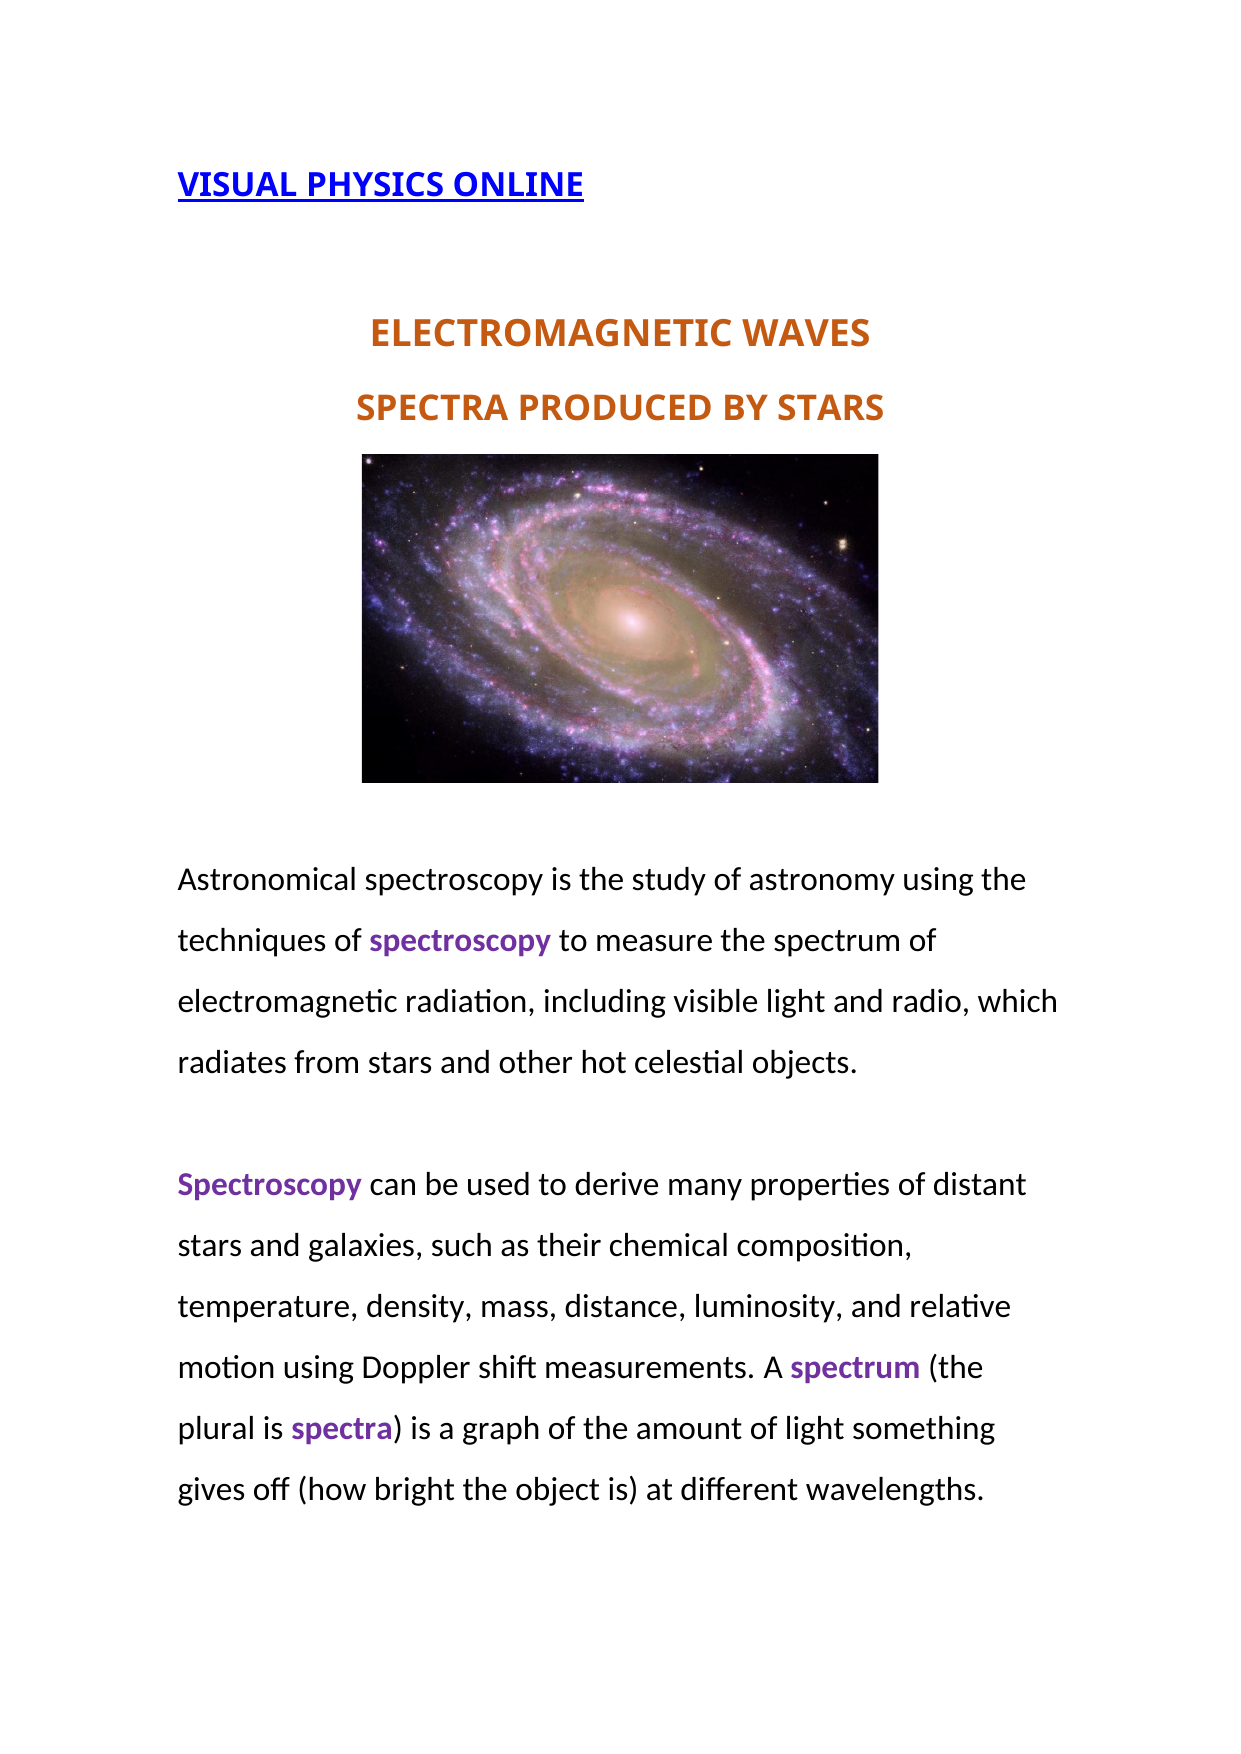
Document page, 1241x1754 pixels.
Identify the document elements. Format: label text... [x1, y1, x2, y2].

text VISUAL PHYSICS ONLINE [177, 161, 1063, 207]
text Astronomical spectroscopy is the study of astronomy using the techniques of spectroscopy to measure the spectrum of electromagnetic radiation, including visible light and radio, which radiates from stars and other hot celestial objects. [177, 858, 1063, 1082]
text Spectroscopy can be used to derive many properties of distant stars and galaxies, such as their chemical composition, temperature, density, mass, distance, luminosity, and relative motion using Doppler shift measurements. A spectrum (the plural is spectra) is a graph of the amount of light something gives off (how bright the object is) at different wavelengths. [177, 1163, 1063, 1509]
text ELECTROMAGNETIC WAVES [177, 306, 1063, 357]
picture [361, 454, 879, 783]
text SPECTRA PRODUCED BY STARS [177, 382, 1063, 431]
